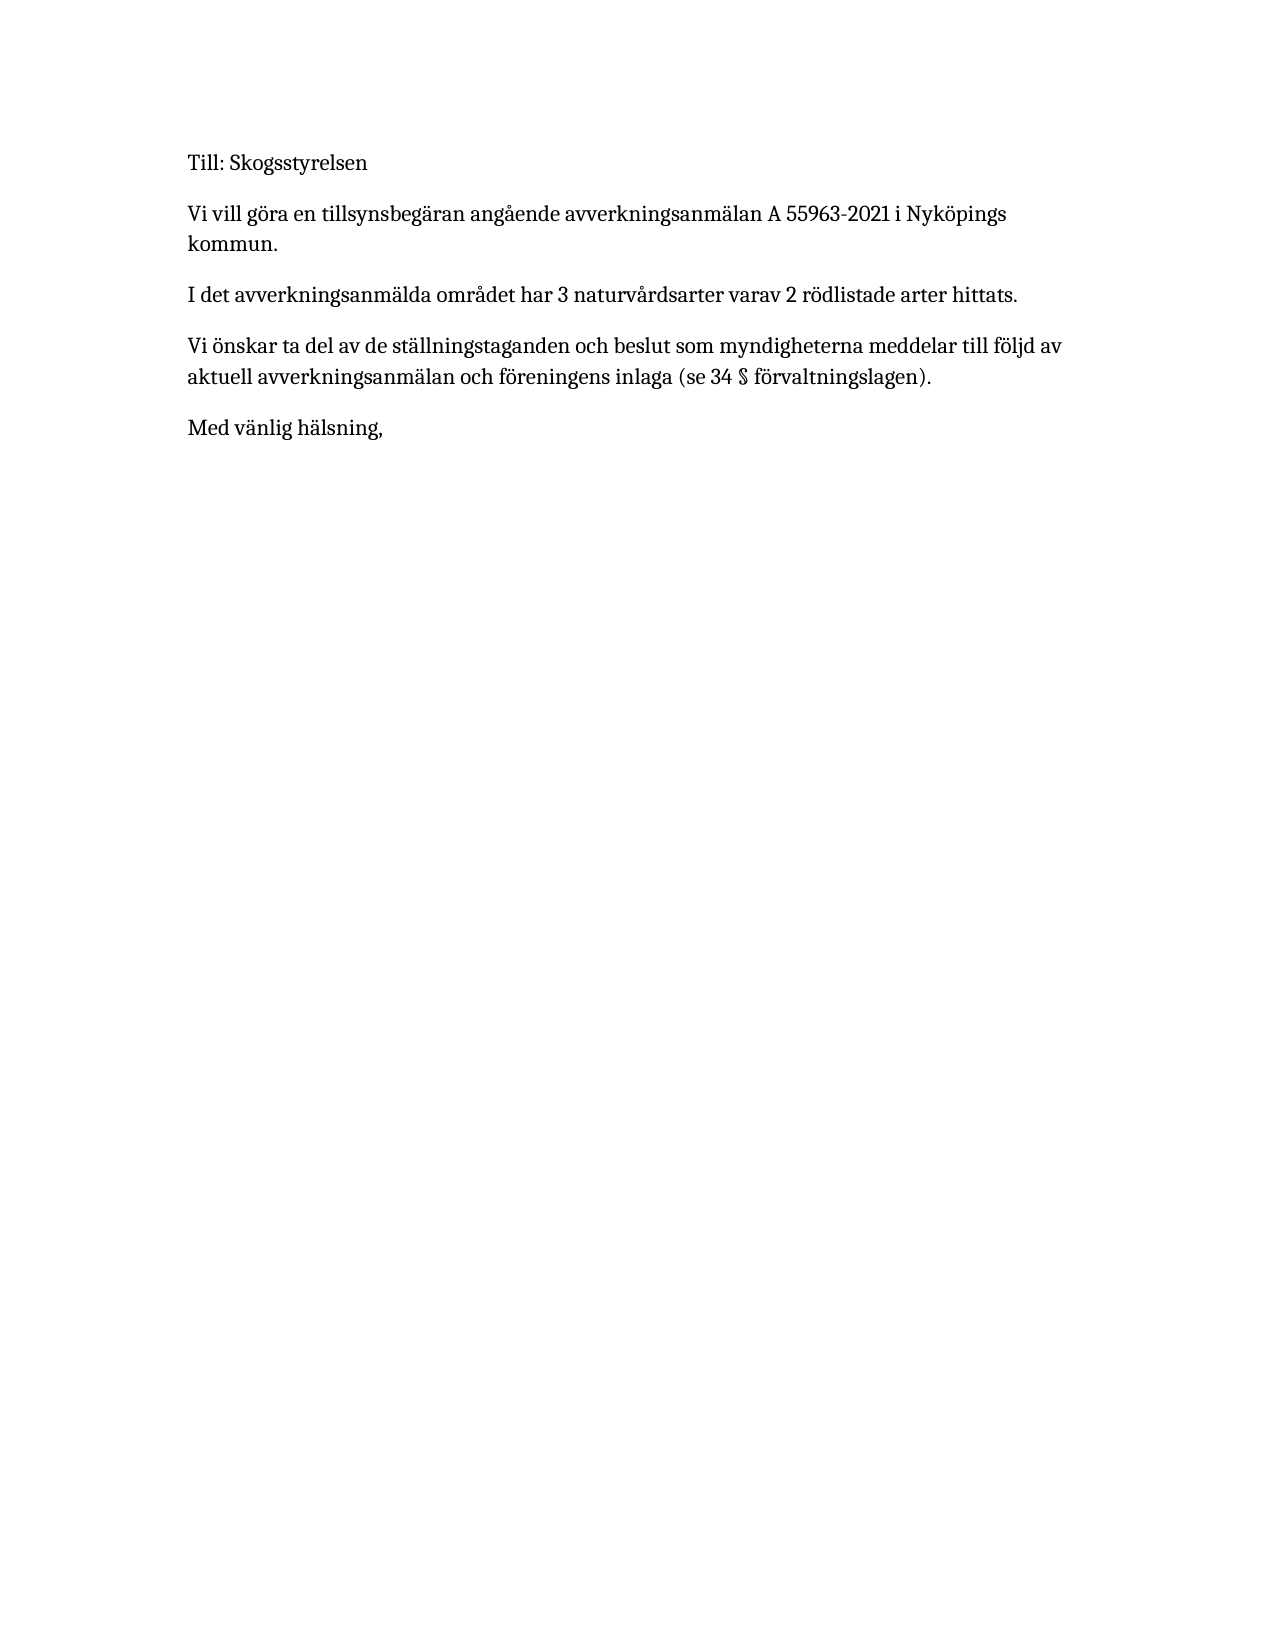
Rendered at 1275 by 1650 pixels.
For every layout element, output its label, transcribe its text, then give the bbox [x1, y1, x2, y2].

text Vi vill göra en tillsynsbegäran angående avverkningsanmälan A 55963-2021 i Nyköpings kommun. [187, 201, 1087, 258]
text Med vänlig hälsning, [187, 414, 1087, 471]
text Till: Skogsstyrelsen [187, 150, 1087, 176]
text I det avverkningsanmälda området har 3 naturvårdsarter varav 2 rödlistade arter hittats. [187, 282, 1087, 309]
text Vi önskar ta del av de ställningstaganden och beslut som myndigheterna meddelar till följd av aktuell avverkningsanmälan och föreningens inlaga (se 34 § förvaltningslagen). [187, 333, 1087, 390]
